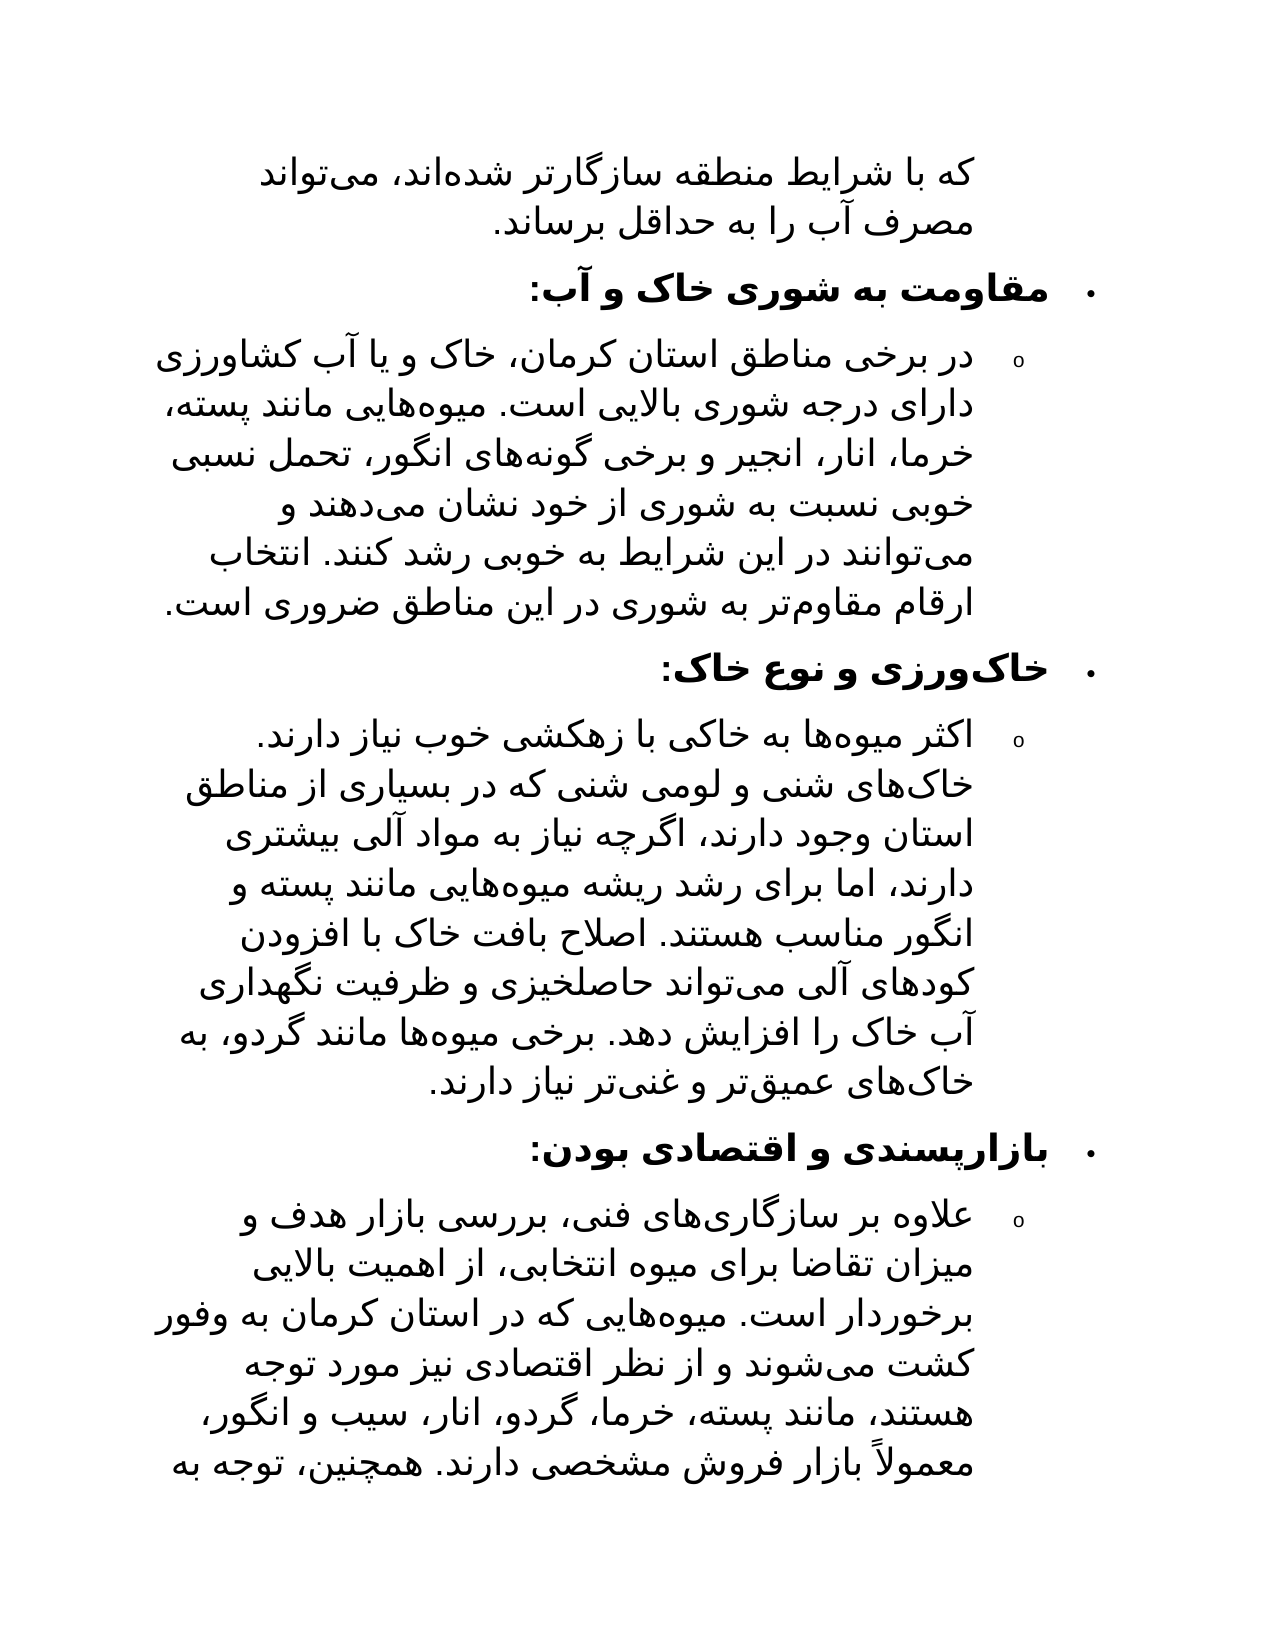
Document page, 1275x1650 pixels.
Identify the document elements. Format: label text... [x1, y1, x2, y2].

list بازارپسندی و اقتصادی بودن: [150, 1126, 1087, 1169]
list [150, 1192, 1012, 1483]
list اکثر میوه‌ها به خاکی با زهکشی خوب نیاز دارند. خاک‌های شنی و لومی شنی که در بسیاری از مناطق استان وجود دارند، اگرچه نیاز به مواد آلی بیشتری دارند، اما برای رشد ریشه میوه‌هایی مانند پسته و انگور مناسب هستند. اصلاح بافت خاک با افزودن کودهای آلی می‌تواند حاصلخیزی و ظرفیت نگهداری آب خاک را افزایش دهد. برخی میوه‌ها مانند گردو، به خاک‌های عمیق‌تر و غنی‌تر نیاز دارند. [150, 712, 1012, 1103]
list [150, 150, 1012, 243]
list خاک‌ورزی و نوع خاک: [150, 646, 1087, 689]
list مقاومت به شوری خاک و آب: [150, 266, 1087, 309]
list در برخی مناطق استان کرمان، خاک و یا آب کشاورزی دارای درجه شوری بالایی است. میوه‌هایی مانند پسته، خرما، انار، انجیر و برخی گونه‌های انگور، تحمل نسبی خوبی نسبت به شوری از خود نشان می‌دهند و می‌توانند در این شرایط به خوبی رشد کنند. انتخاب ارقام مقاوم‌تر به شوری در این مناطق ضروری است. [150, 332, 1012, 623]
